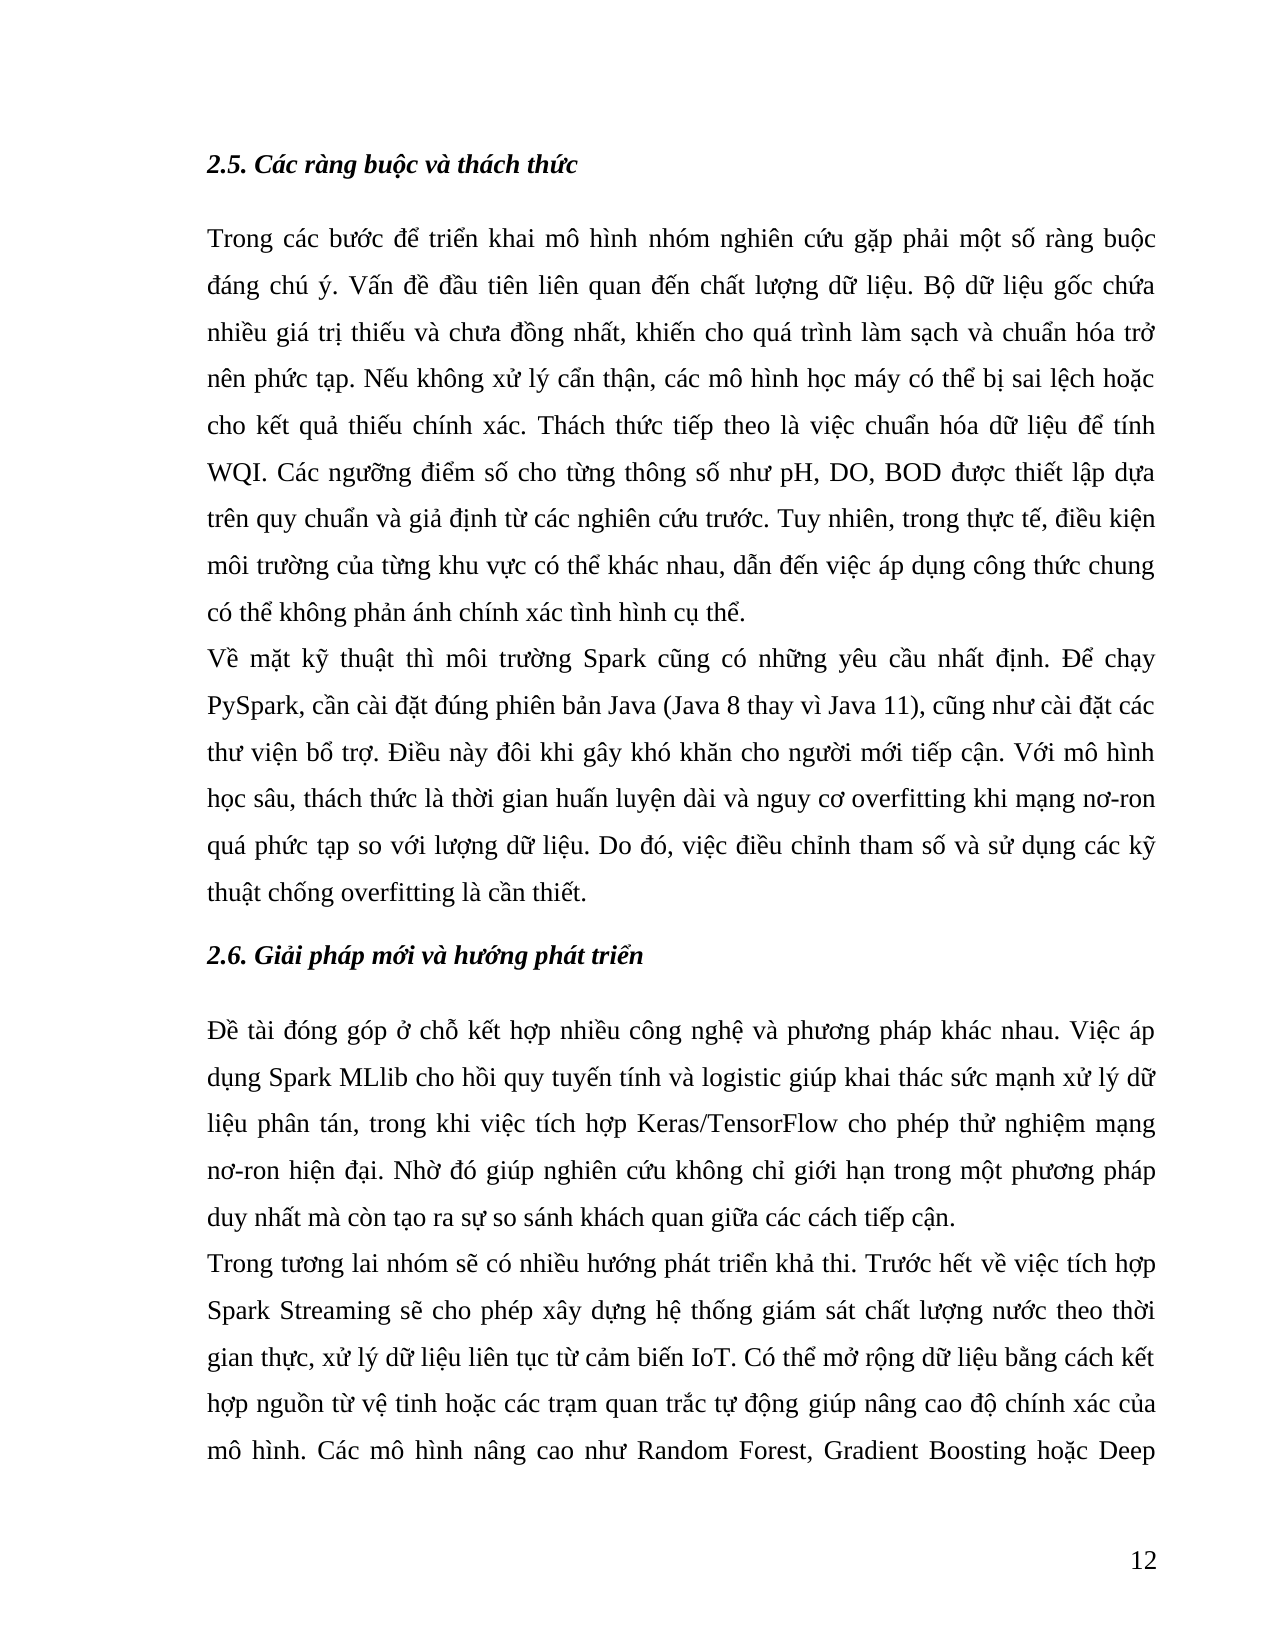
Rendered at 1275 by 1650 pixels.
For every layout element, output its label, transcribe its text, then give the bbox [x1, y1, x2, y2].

subtitle 2.6. Giải pháp mới và hướng phát triển [207, 939, 1157, 970]
text Trong các bước để triển khai mô hình nhóm nghiên cứu gặp phải một số ràng buộc đáng chú ý. Vấn đề đầu tiên liên quan đến chất lượng dữ liệu. Bộ dữ liệu gốc chứa nhiều giá trị thiếu và chưa đồng nhất, khiến cho quá trình làm sạch và chuẩn hóa trở nên phức tạp. Nếu không xử lý cẩn thận, các mô hình học máy có thể bị sai lệch hoặc cho kết quả thiếu chính xác. Thách thức tiếp theo là việc chuẩn hóa dữ liệu để tính WQI. Các ngưỡng điểm số cho từng thông số như pH, DO, BOD được thiết lập dựa trên quy chuẩn và giả định từ các nghiên cứu trước. Tuy nhiên, trong thực tế, điều kiện môi trường của từng khu vực có thể khác nhau, dẫn đến việc áp dụng công thức chung có thể không phản ánh chính xác tình hình cụ thể. [207, 222, 1157, 627]
text Về mặt kỹ thuật thì môi trường Spark cũng có những yêu cầu nhất định. Để chạy PySpark, cần cài đặt đúng phiên bản Java (Java 8 thay vì Java 11), cũng như cài đặt các thư viện bổ trợ. Điều này đôi khi gây khó khăn cho người mới tiếp cận. Với mô hình học sâu, thách thức là thời gian huấn luyện dài và nguy cơ overfitting khi mạng nơ-ron quá phức tạp so với lượng dữ liệu. Do đó, việc điều chỉnh tham số và sử dụng các kỹ thuật chống overfitting là cần thiết. [207, 642, 1157, 907]
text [207, 1247, 1157, 1465]
text Đề tài đóng góp ở chỗ kết hợp nhiều công nghệ và phương pháp khác nhau. Việc áp dụng Spark MLlib cho hồi quy tuyến tính và logistic giúp khai thác sức mạnh xử lý dữ liệu phân tán, trong khi việc tích hợp Keras/TensorFlow cho phép thử nghiệm mạng nơ-ron hiện đại. Nhờ đó giúp nghiên cứu không chỉ giới hạn trong một phương pháp duy nhất mà còn tạo ra sự so sánh khách quan giữa các cách tiếp cận. [207, 1014, 1157, 1232]
subtitle 2.5. Các ràng buộc và thách thức [207, 148, 1157, 179]
